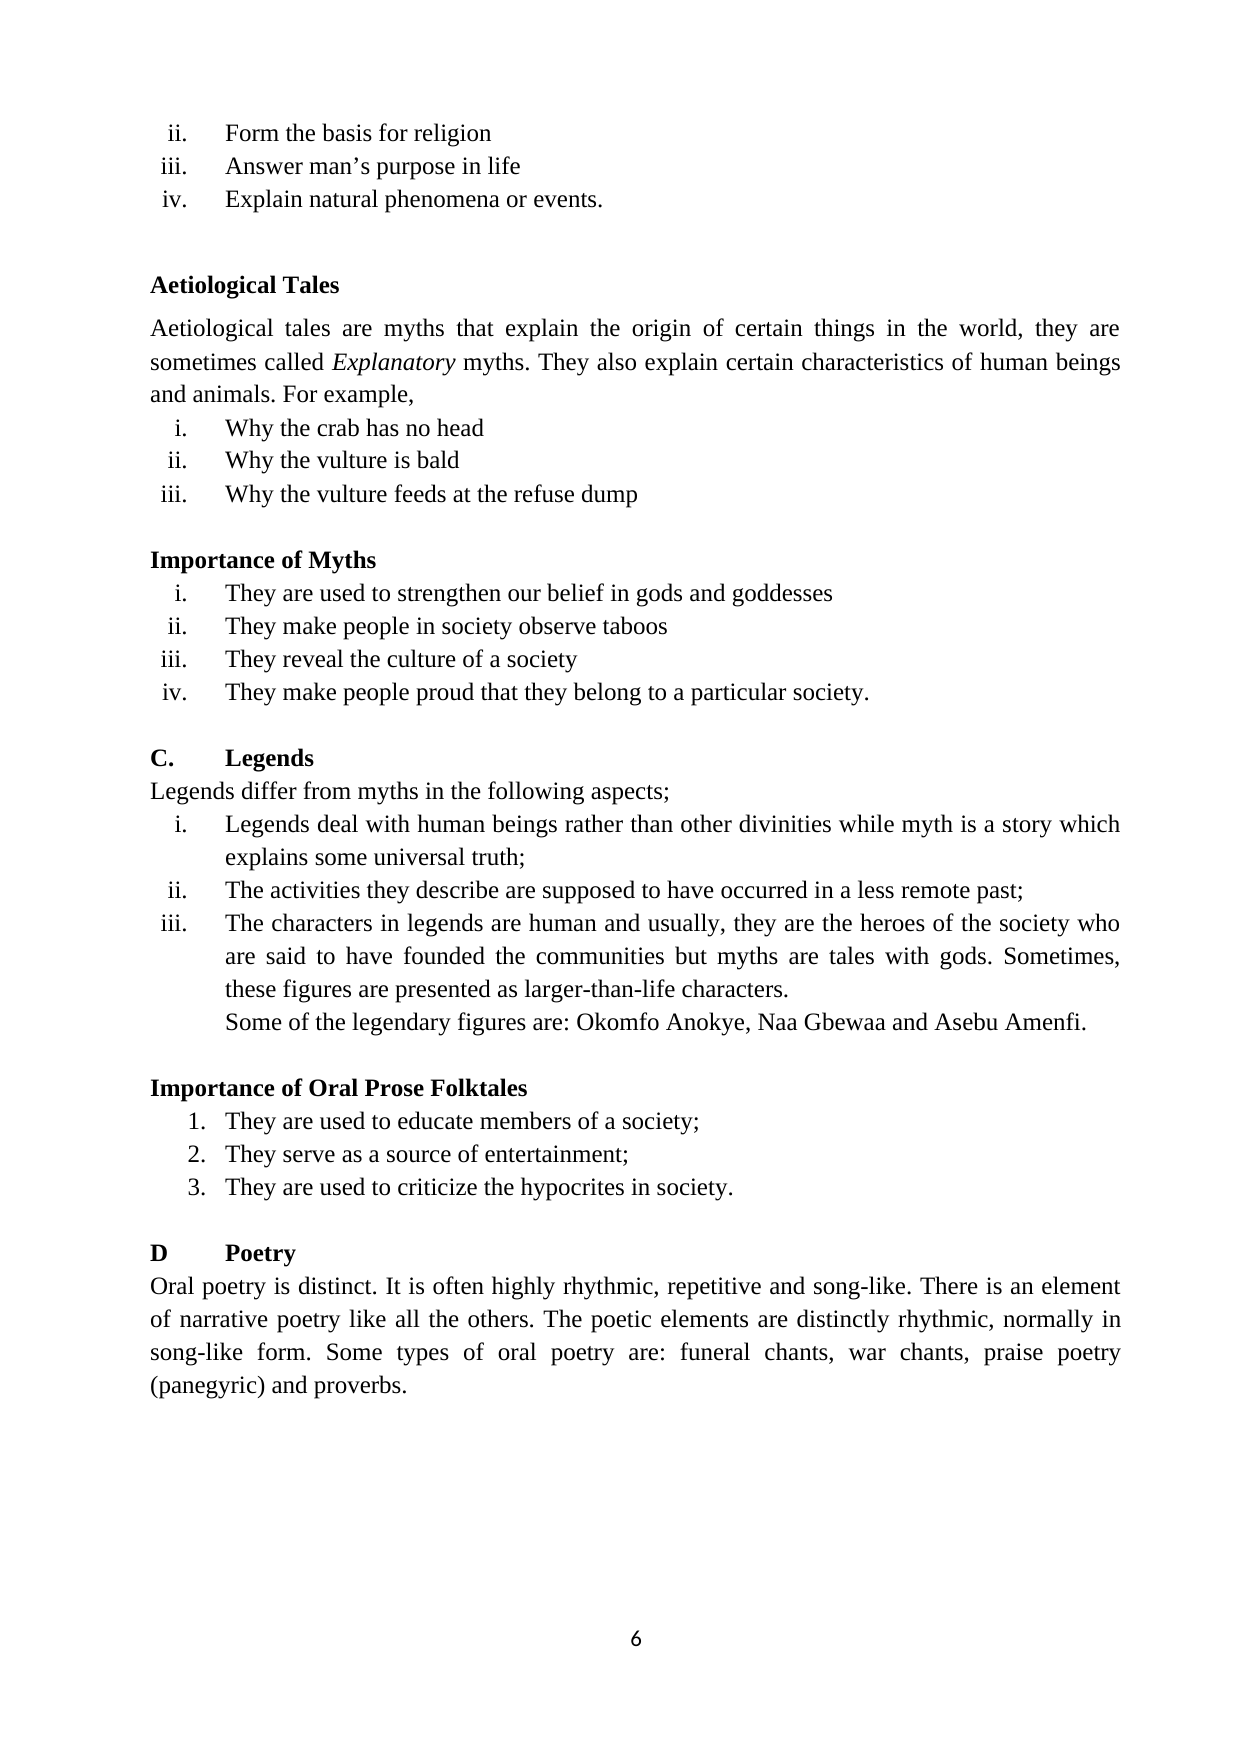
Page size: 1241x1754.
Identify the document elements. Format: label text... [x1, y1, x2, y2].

list They reveal the culture of a society [187, 644, 1122, 672]
list They are used to educate members of a society; [187, 1106, 1122, 1135]
text Legends differ from myths in the following aspects; [150, 776, 1122, 804]
list They are used to criticize the hypocrites in society. [187, 1172, 1122, 1201]
list Legends deal with human beings rather than other divinities while myth is a story which explains some universal truth; [187, 809, 1122, 871]
list The activities they describe are supposed to have occurred in a less remote past; [187, 875, 1122, 904]
list Why the vulture feeds at the refuse dump [187, 479, 1122, 507]
list Why the crab has no head [187, 413, 1122, 441]
list The characters in legends are human and usually, they are the heroes of the society who are said to have founded the communities but myths are tales with gods. Sometimes, these figures are presented as larger-than-life characters. [187, 908, 1122, 1003]
list They make people proud that they belong to a particular society. [187, 677, 1122, 706]
text Importance of Oral Prose Folktales [150, 1073, 1122, 1102]
text C. Legends [150, 743, 1122, 772]
list Why the vulture is bald [187, 446, 1122, 474]
list They make people in society observe taboos [187, 611, 1122, 639]
text D Poetry [150, 1238, 1122, 1267]
text Aetiological Tales [150, 270, 1122, 299]
list Explain natural phenomena or events. [187, 184, 1122, 213]
text Importance of Myths [150, 545, 1122, 573]
list Some of the legendary figures are: Okomfo Anokye, Naa Gbewaa and Asebu Amenfi. [225, 1007, 1122, 1036]
list Form the basis for religion [187, 118, 1122, 147]
text Oral poetry is distinct. It is often highly rhythmic, repetitive and song-like. There is an element of narrative poetry like all the others. The poetic elements are distinctly rhythmic, normally in song-like form. Some types of oral poetry are: funeral chants, war chants, praise poetry (panegyric) and proverbs. [150, 1271, 1122, 1399]
list They are used to strengthen our belief in gods and goddesses [187, 578, 1122, 606]
list Answer man’s purpose in life [187, 151, 1122, 180]
list They serve as a source of entertainment; [187, 1139, 1122, 1168]
text Aetiological tales are myths that explain the origin of certain things in the world, they are sometimes called Explanatory myths. They also explain certain characteristics of human beings and animals. For example, [150, 313, 1122, 408]
